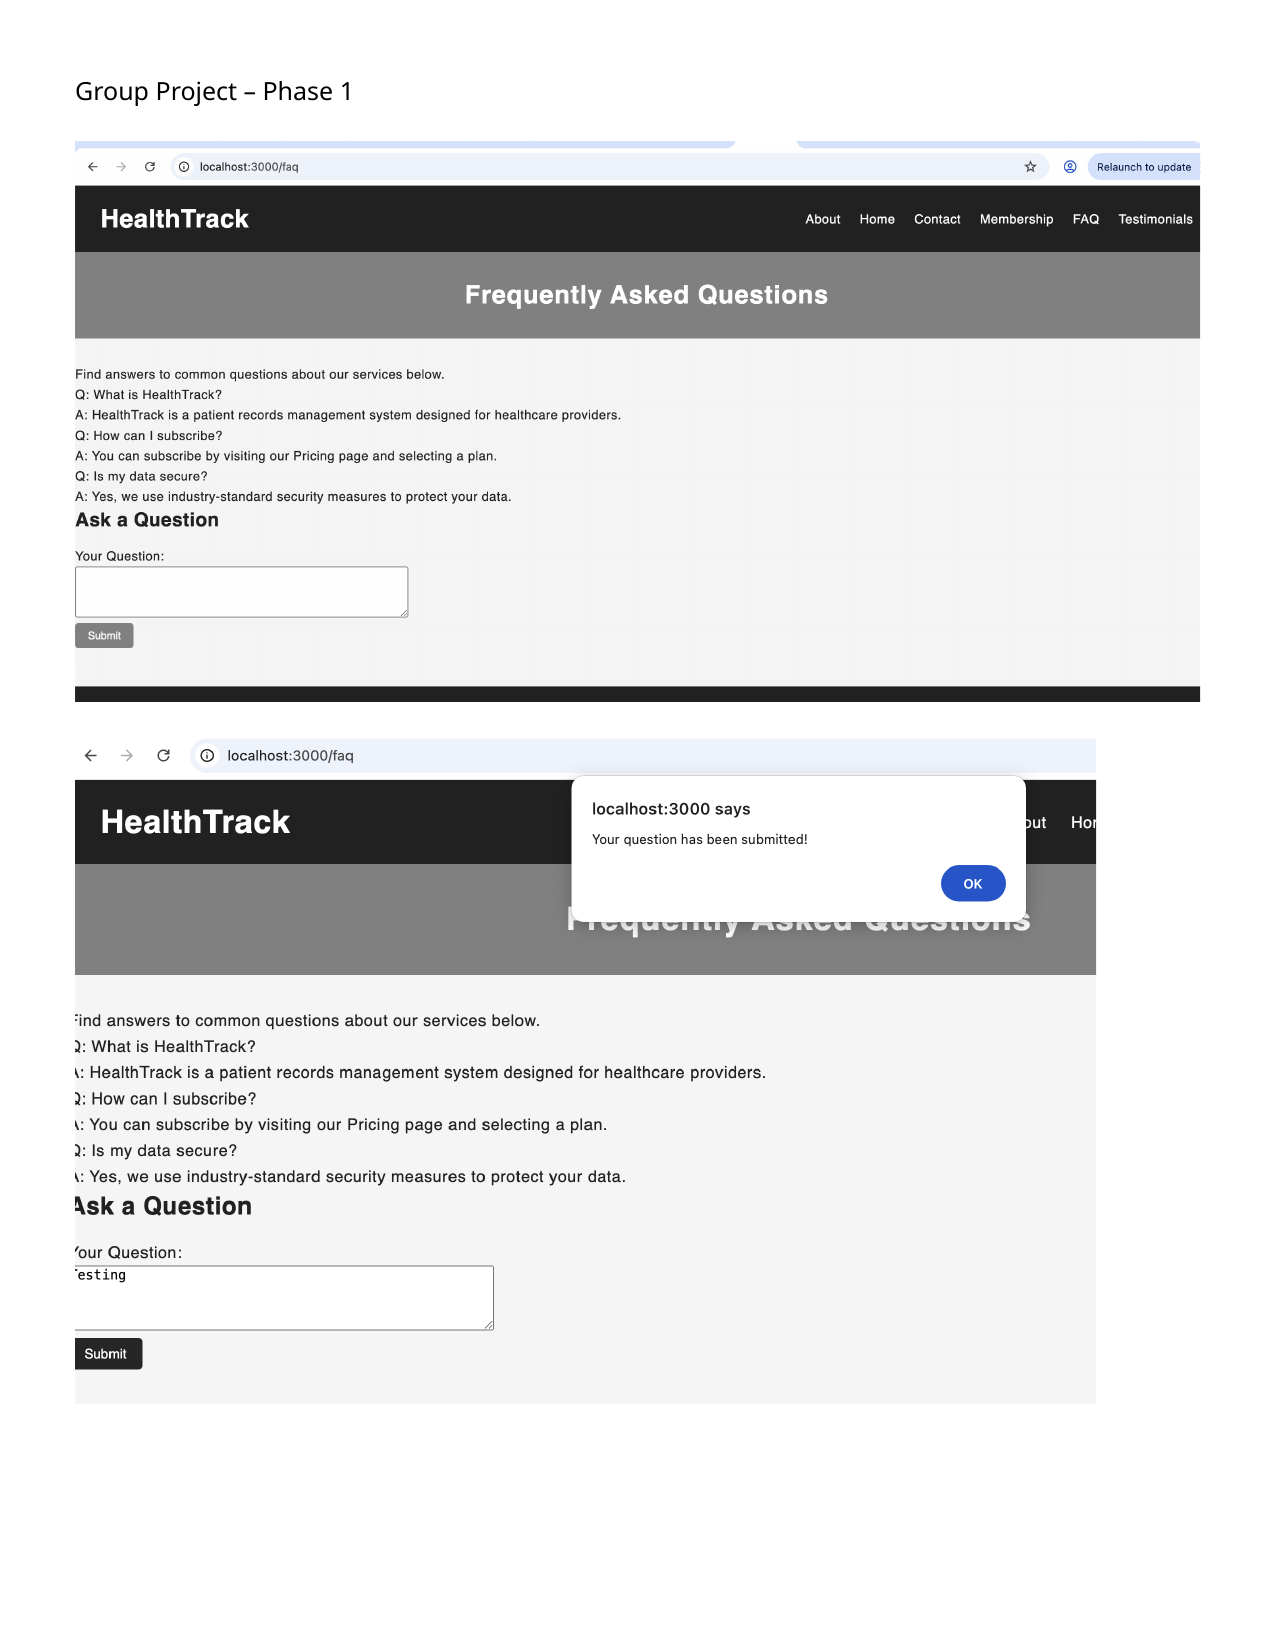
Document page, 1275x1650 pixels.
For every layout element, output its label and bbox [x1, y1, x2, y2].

picture [75, 141, 1200, 702]
picture [75, 735, 1097, 1404]
